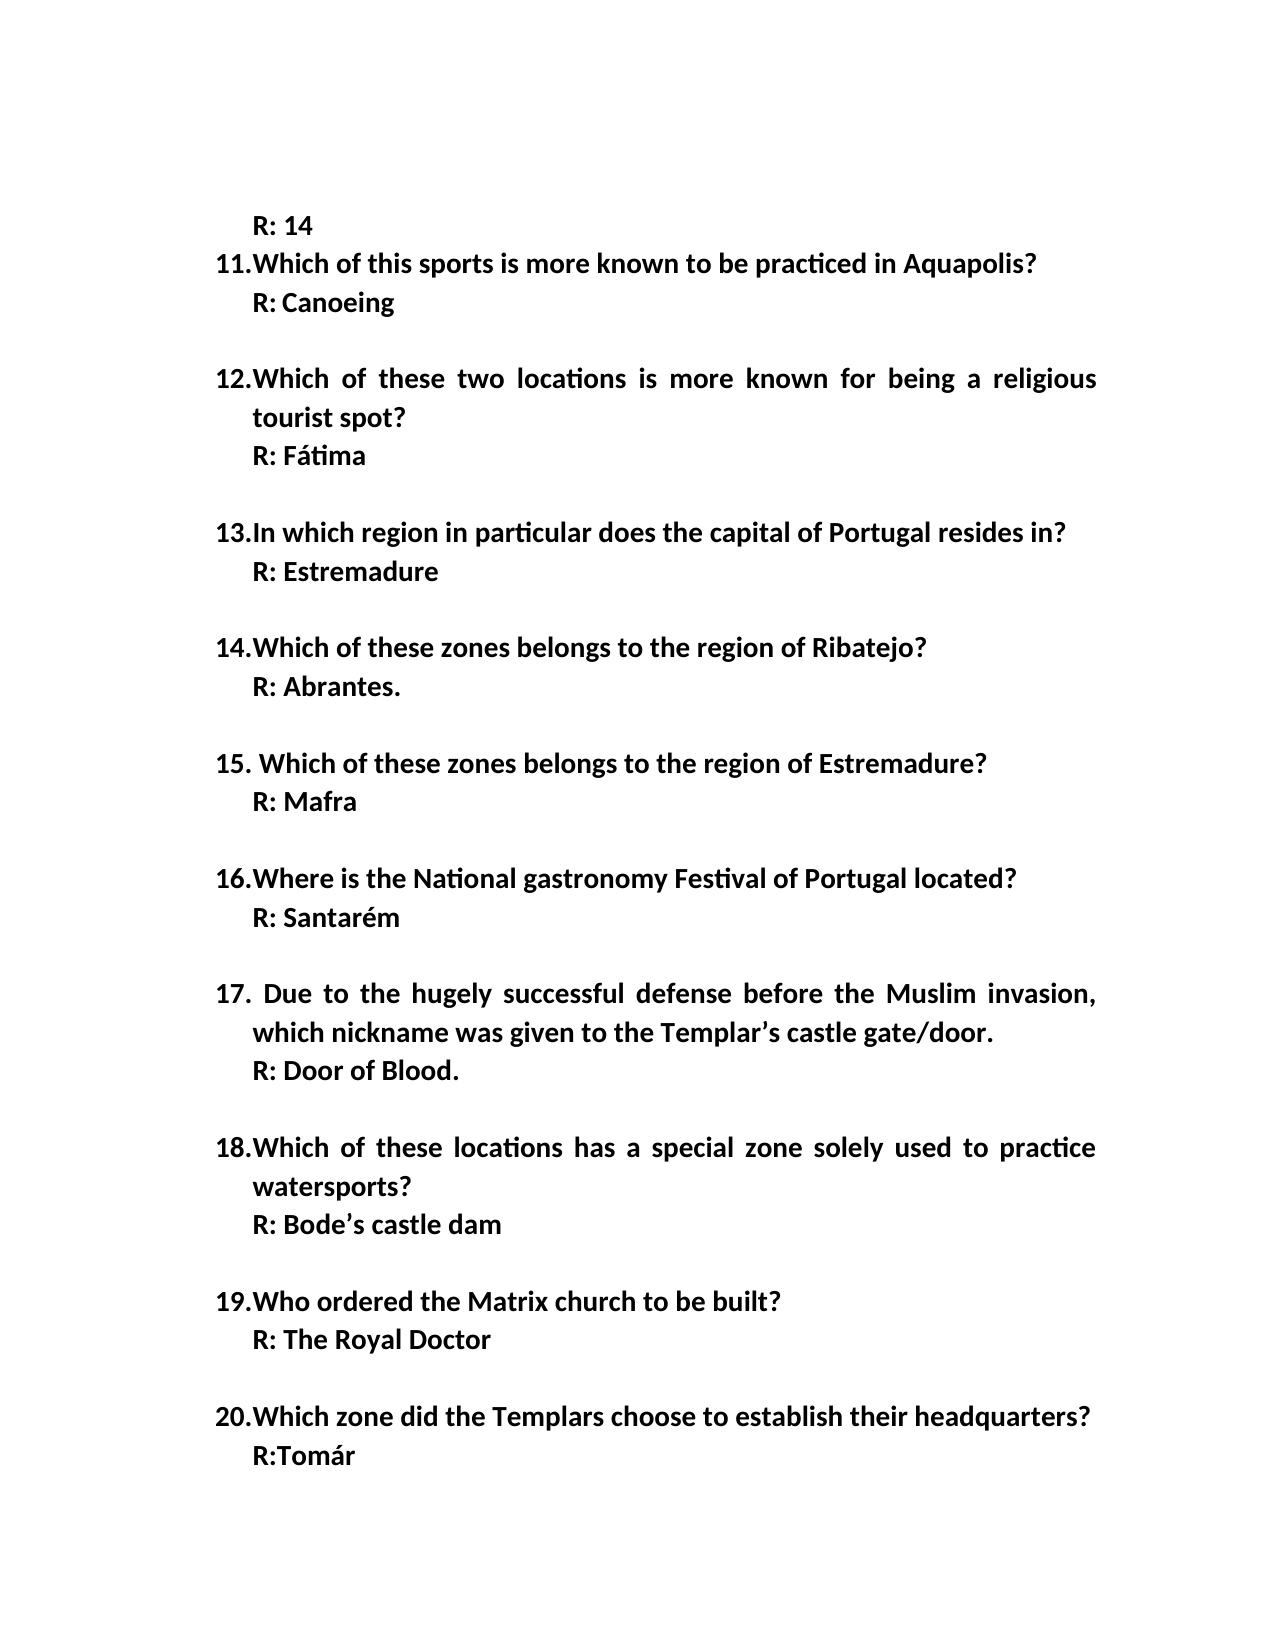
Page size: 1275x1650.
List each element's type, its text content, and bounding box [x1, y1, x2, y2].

list Due to the hugely successful defense before the Muslim invasion, which nickname was given to the Templar’s castle gate/door. [215, 976, 1098, 1049]
list Which of these zones belongs to the region of Estremadure? [215, 745, 1098, 781]
list Which zone did the Templars choose to establish their headquarters? [215, 1398, 1098, 1434]
list Which of these zones belongs to the region of Ribatejo? [215, 629, 1098, 665]
list Which of these two locations is more known for being a religious tourist spot? [215, 361, 1098, 434]
list R: Abrantes. [252, 668, 1098, 704]
list R:Tomár [252, 1437, 1098, 1472]
list Which of this sports is more known to be practiced in Aquapolis? [215, 245, 1098, 281]
list R: Estremadure [252, 553, 1098, 588]
list In which region in particular does the capital of Portugal resides in? [215, 514, 1098, 550]
list Where is the National gastronomy Festival of Portugal located? [215, 860, 1098, 896]
list R: Canoeing [252, 284, 1098, 319]
list R: Santarém [252, 899, 1098, 934]
list R: 14 [252, 207, 1098, 242]
list R: Door of Blood. [252, 1052, 1098, 1088]
list R: Bode’s castle dam [252, 1206, 1098, 1242]
list R: The Royal Doctor [252, 1321, 1098, 1357]
list R: Fátima [252, 437, 1098, 473]
list R: Mafra [252, 783, 1098, 819]
list Who ordered the Matrix church to be built? [215, 1283, 1098, 1319]
list Which of these locations has a special zone solely used to practice watersports? [215, 1129, 1098, 1203]
